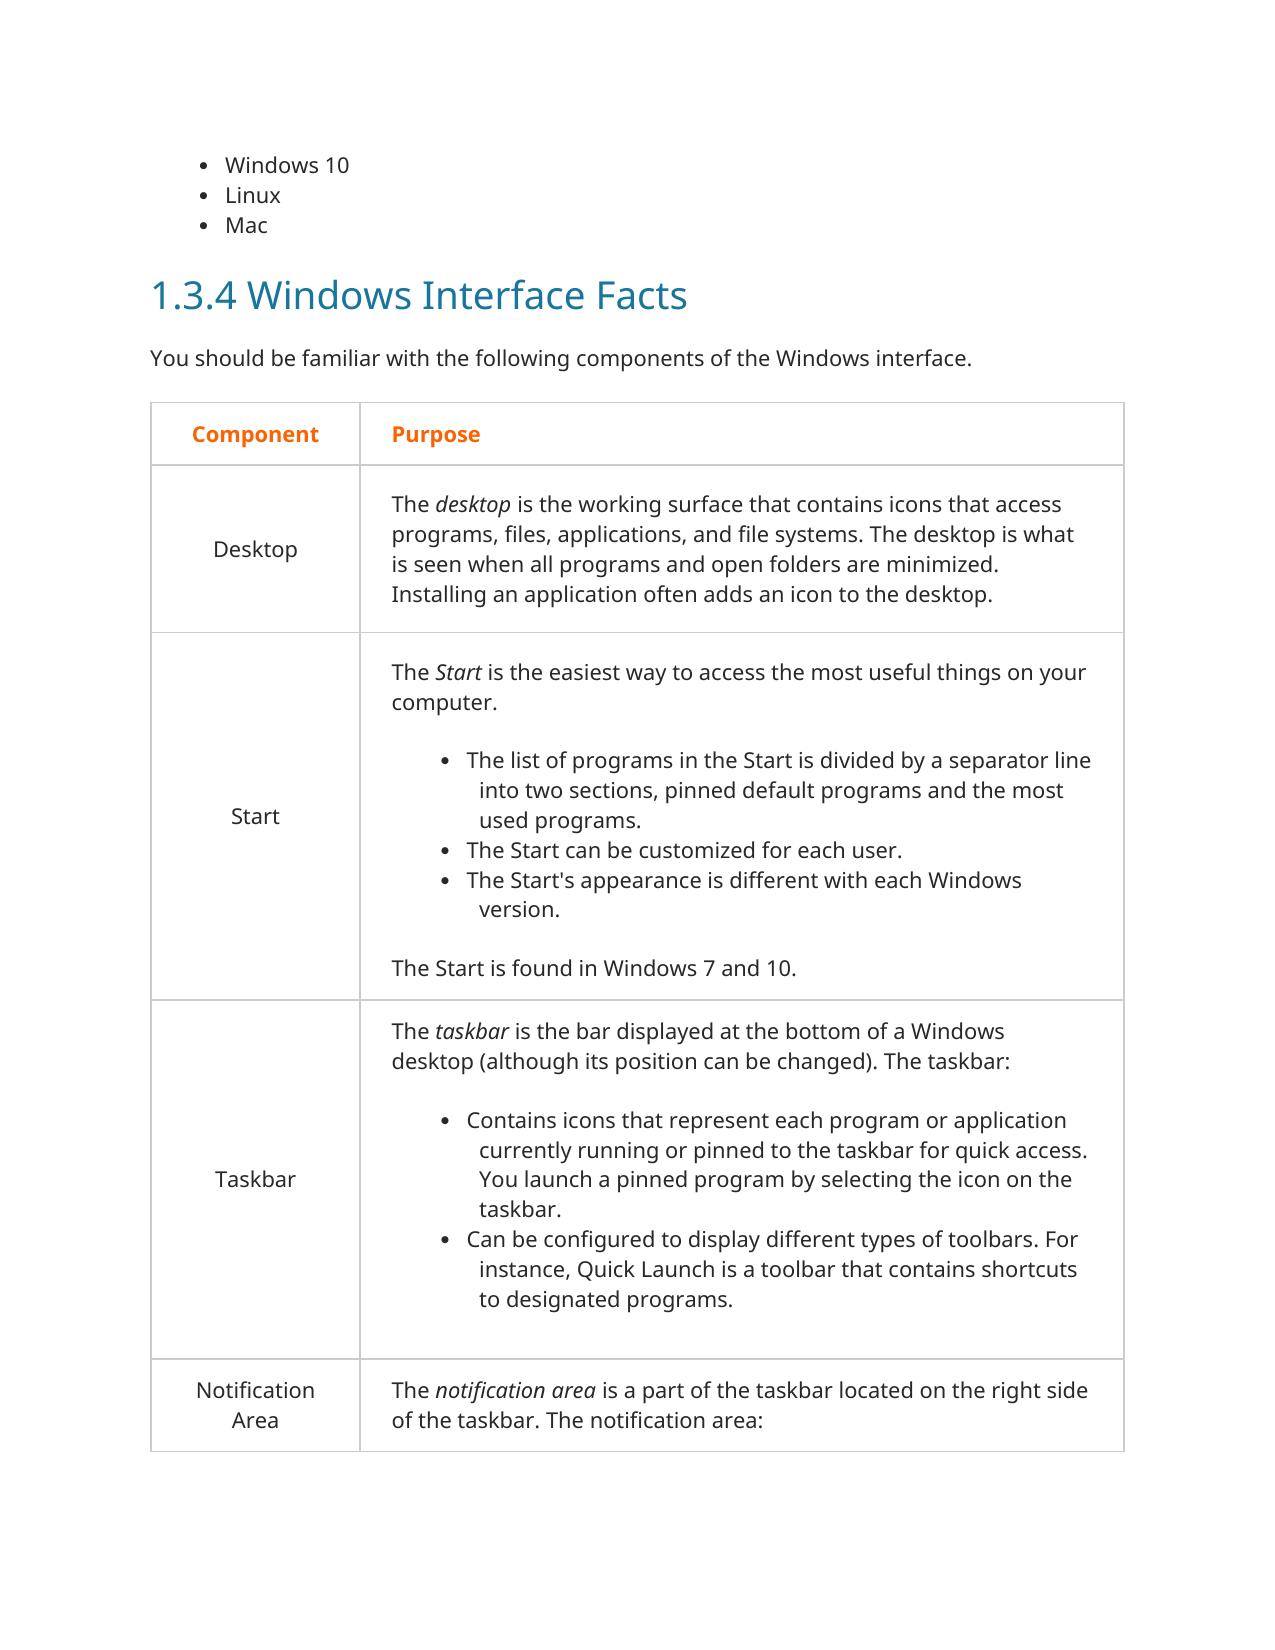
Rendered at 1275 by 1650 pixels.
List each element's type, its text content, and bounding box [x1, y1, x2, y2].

list Windows 10 [200, 150, 1125, 180]
list Linux [200, 180, 1125, 209]
table_cell The desktop is the working surface that contains icons that access programs, files, applications, and file systems. The desktop is what is seen when all programs and open folders are minimized. Installing an application often adds an icon to the desktop. [361, 466, 1123, 632]
table_cell The Start is the easiest way to access the most useful things on your computer. The list of programs in the Start is divided by a separator line into two sections, pinned default programs and the most used programs. The Start can be customized for each user. The Start's appearance is different with each Windows version. The Start is found in Windows 7 and 10. [361, 633, 1123, 999]
table_cell Start [152, 633, 359, 999]
table_cell The taskbar is the bar displayed at the bottom of a Windows desktop (although its position can be changed). The taskbar: Contains icons that represent each program or application currently running or pinned to the taskbar for quick access. You launch a pinned program by selecting the icon on the taskbar. Can be configured to display different types of toolbars. For instance, Quick Launch is a toolbar that contains shortcuts to designated programs. [361, 1001, 1123, 1358]
text 1.3.4 Windows Interface Facts [150, 268, 1125, 321]
table_cell Notification Area [152, 1360, 359, 1451]
text You should be familiar with the following components of the Windows interface. [150, 343, 1125, 372]
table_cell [361, 1360, 1123, 1451]
table_header Purpose [361, 403, 1123, 464]
table_cell Desktop [152, 466, 359, 632]
list Mac [200, 209, 1125, 239]
table_header Component [152, 403, 359, 464]
table_cell Taskbar [152, 1001, 359, 1358]
